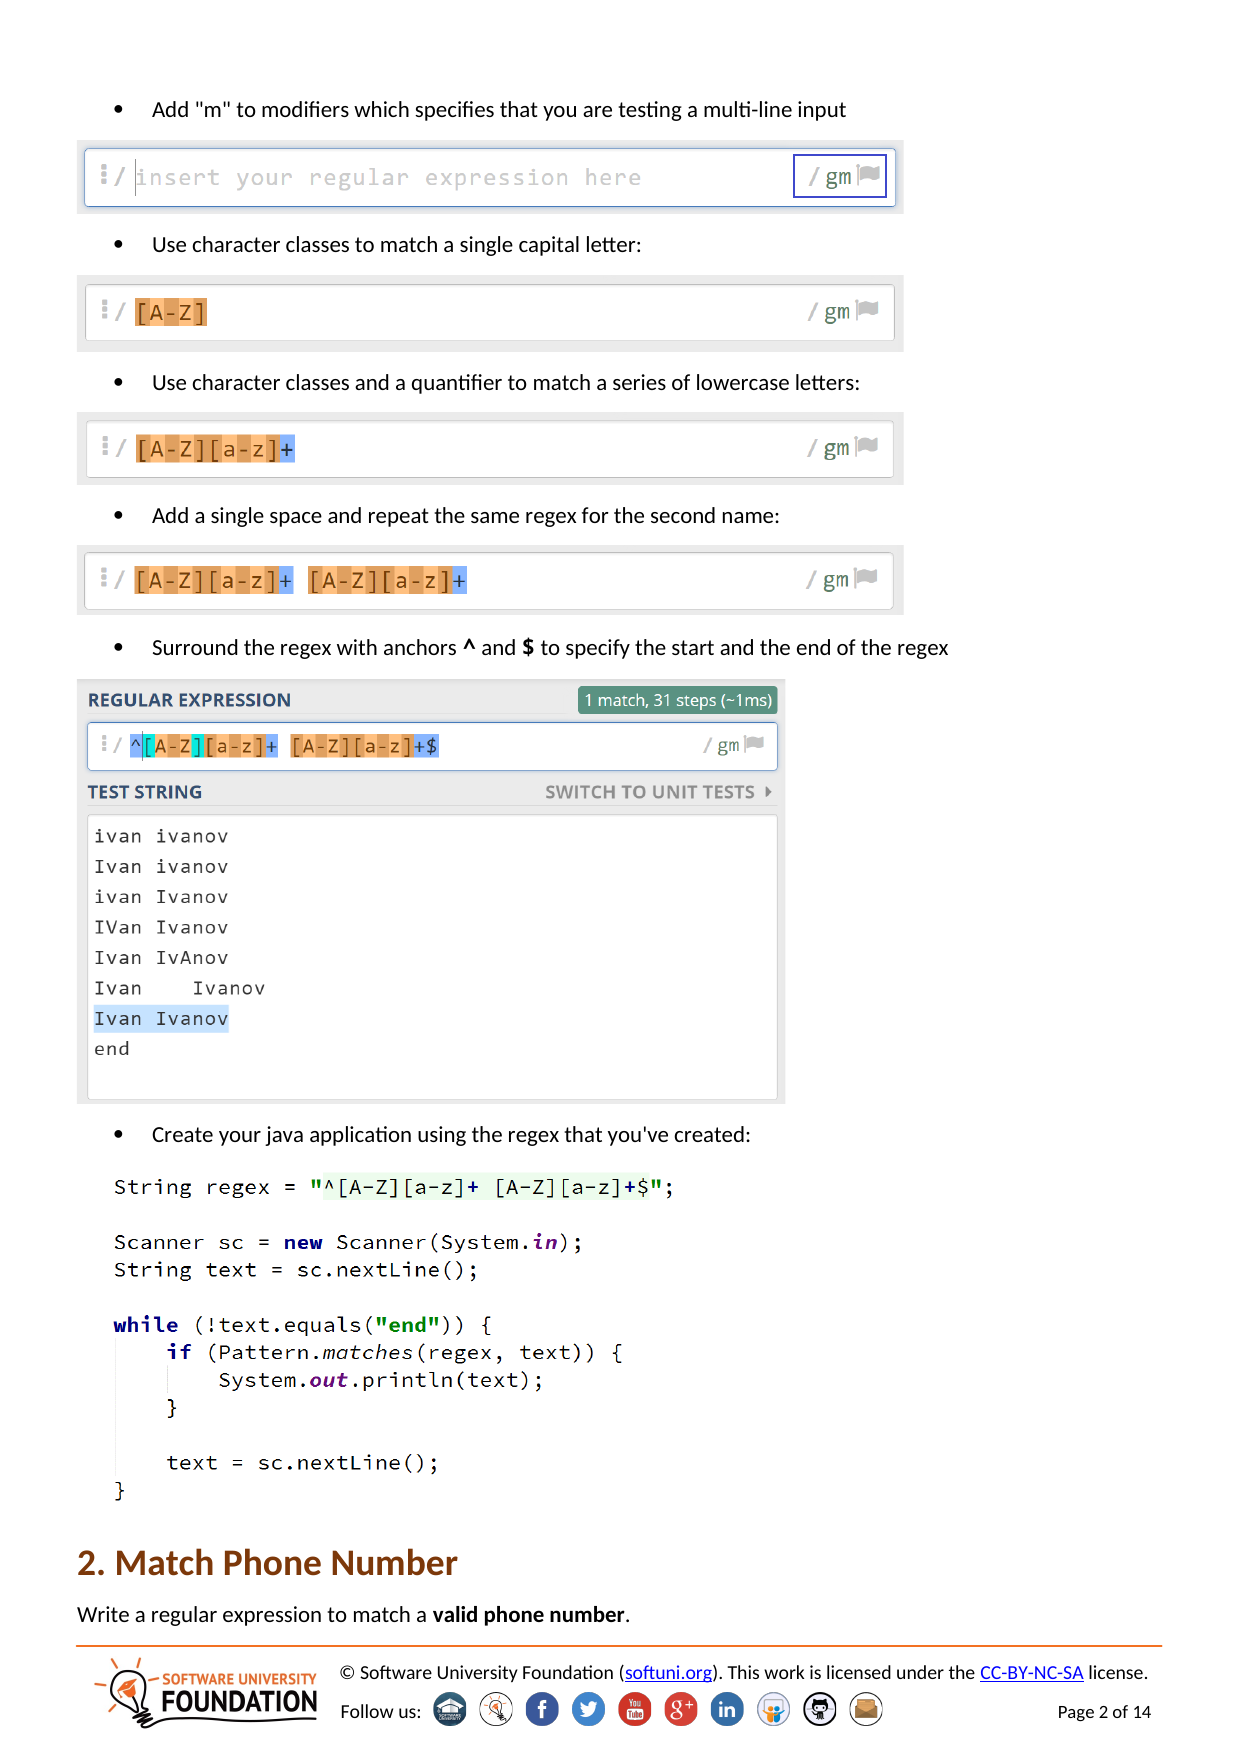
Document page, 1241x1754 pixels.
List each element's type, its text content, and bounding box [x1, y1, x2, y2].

picture [93, 1656, 317, 1729]
list Add a single space and repeat the same regex for the second name: [114, 501, 1163, 529]
list Use character classes to match a single capital letter: [114, 231, 1163, 258]
text Write a regular expression to match a valid phone number. [77, 1600, 1163, 1628]
picture [433, 1692, 467, 1726]
picture [710, 1692, 744, 1726]
picture [849, 1692, 883, 1726]
picture [76, 275, 904, 352]
list Add "m" to modifiers which specifies that you are testing a multi-line input [114, 95, 1163, 123]
list Use character classes and a quantifier to match a series of lowercase letters: [114, 368, 1163, 396]
list Surround the regex with anchors ^ and $ to specify the start and the end of the regex [114, 631, 1163, 663]
picture [479, 1692, 513, 1726]
picture [525, 1692, 559, 1726]
picture [618, 1692, 652, 1726]
picture [803, 1692, 837, 1726]
picture [664, 1692, 698, 1726]
picture [76, 679, 786, 1104]
picture [757, 1692, 790, 1726]
picture [76, 412, 904, 485]
picture [572, 1692, 605, 1726]
list Create your java application using the regex that you've created: [114, 1120, 1163, 1148]
picture [76, 1164, 705, 1514]
picture [76, 140, 904, 214]
subtitle Match Phone Number [77, 1539, 1163, 1584]
picture [76, 545, 904, 615]
